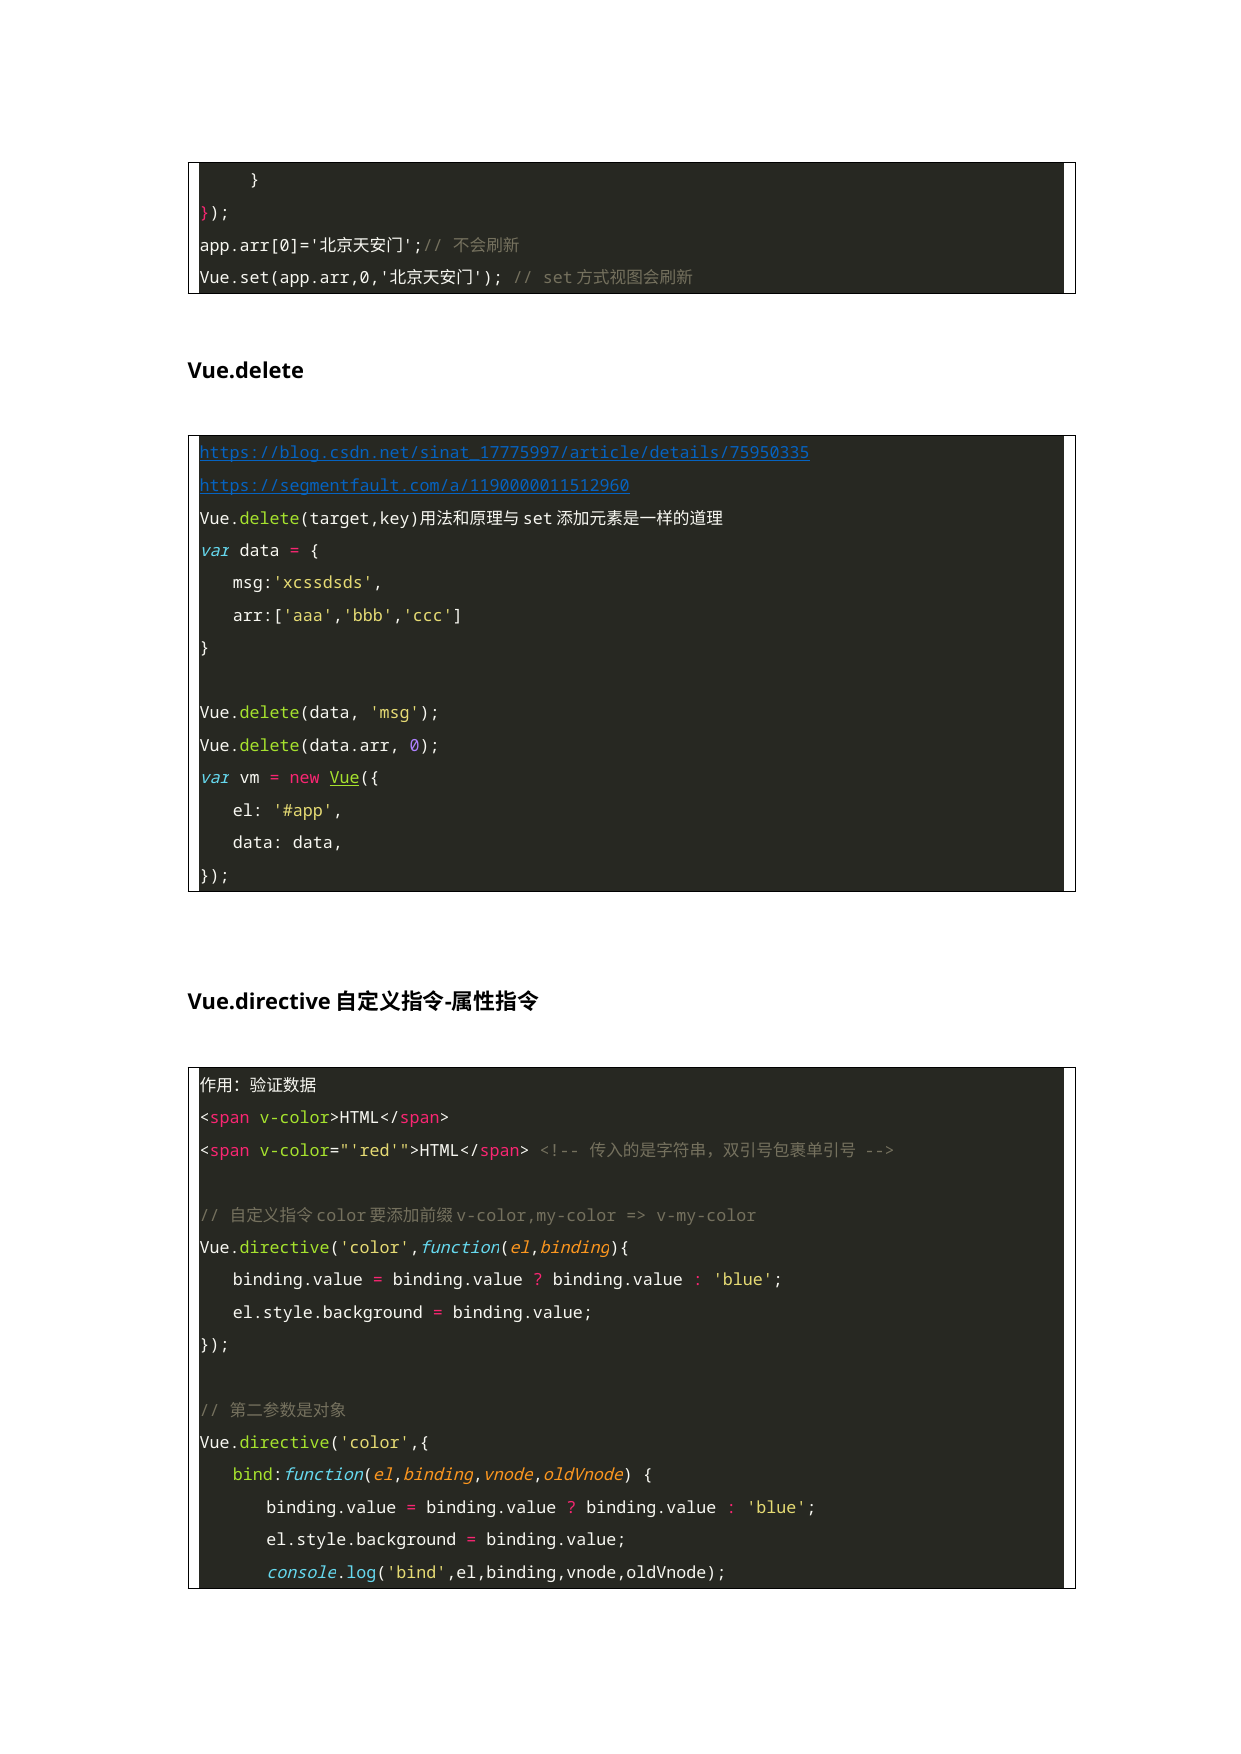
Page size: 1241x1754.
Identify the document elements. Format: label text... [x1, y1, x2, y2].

subtitle Vue.directive自定义指令-属性指令 [187, 984, 1053, 1017]
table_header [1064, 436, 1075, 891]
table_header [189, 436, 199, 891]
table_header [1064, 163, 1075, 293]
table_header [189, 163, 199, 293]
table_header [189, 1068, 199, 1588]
subtitle Vue.delete [187, 354, 1053, 386]
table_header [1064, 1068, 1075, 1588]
